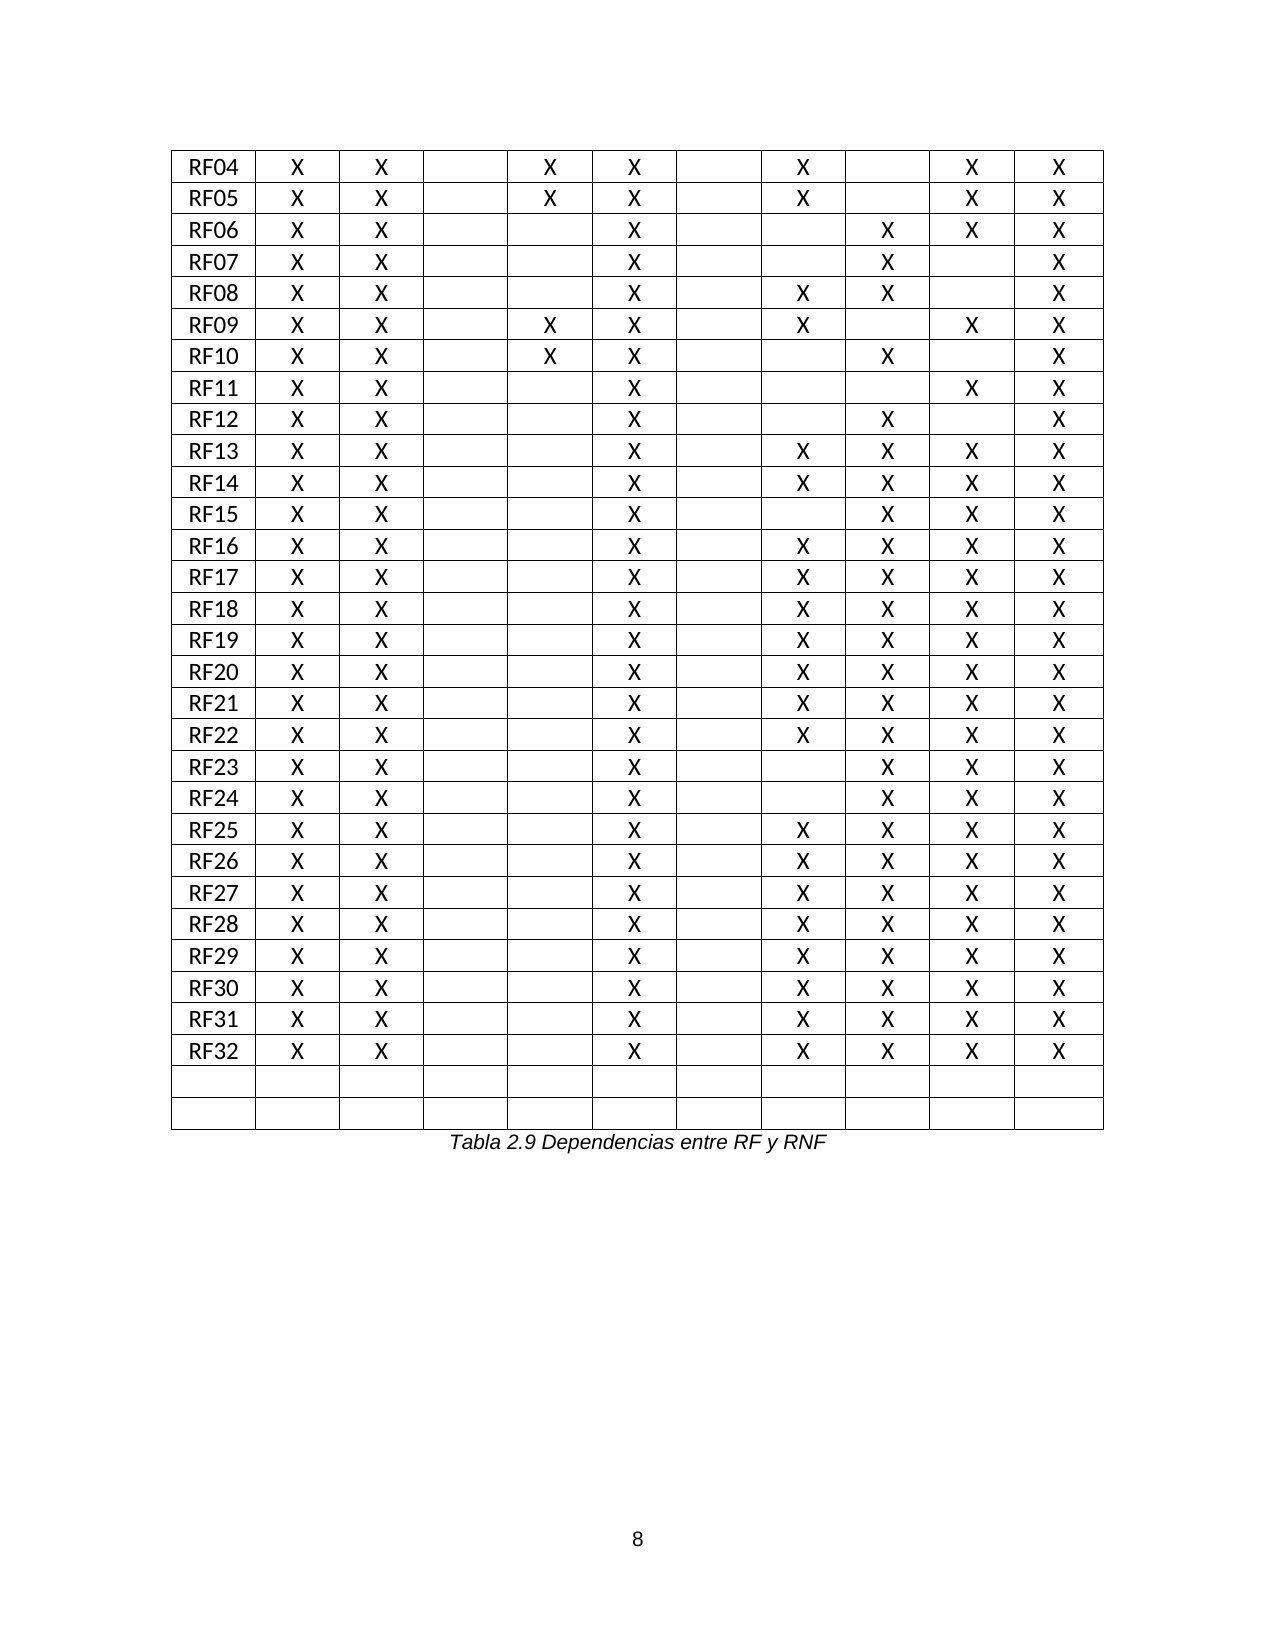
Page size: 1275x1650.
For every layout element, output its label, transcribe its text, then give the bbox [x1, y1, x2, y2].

table_cell X [762, 656, 845, 687]
table_cell X [340, 246, 423, 276]
table_cell X [1015, 340, 1103, 371]
table_cell RF27 [172, 877, 255, 907]
table_cell RF06 [172, 214, 255, 245]
table_cell [677, 277, 761, 308]
table_cell X [256, 404, 339, 434]
table_cell X [1015, 593, 1103, 623]
table_cell [677, 372, 761, 402]
table_cell [677, 1035, 761, 1065]
table_cell [677, 246, 761, 276]
table_cell X [1015, 435, 1103, 466]
table_cell [930, 246, 1014, 276]
table_cell X [1015, 656, 1103, 687]
table_cell X [846, 435, 929, 466]
table_cell [424, 561, 507, 592]
table_cell [424, 656, 507, 687]
table_cell X [1015, 1003, 1103, 1034]
table_cell X [1015, 277, 1103, 308]
table_cell [677, 183, 761, 213]
table_cell X [593, 214, 676, 245]
table_cell X [340, 814, 423, 844]
table_cell [424, 151, 507, 182]
table_cell X [340, 435, 423, 466]
table_cell X [1015, 688, 1103, 718]
table_cell X [1015, 246, 1103, 276]
table_cell X [930, 719, 1014, 750]
table_cell [677, 719, 761, 750]
table_cell X [340, 340, 423, 371]
table_cell X [762, 814, 845, 844]
table_cell X [508, 183, 592, 213]
table_cell X [762, 183, 845, 213]
table_cell [508, 845, 592, 876]
table_cell [677, 214, 761, 245]
table_cell X [930, 909, 1014, 939]
table_cell RF05 [172, 183, 255, 213]
table_cell [508, 498, 592, 529]
table_cell X [846, 688, 929, 718]
table_cell X [846, 498, 929, 529]
table_cell X [846, 277, 929, 308]
table_cell [930, 277, 1014, 308]
table_cell X [340, 404, 423, 434]
table_cell X [256, 845, 339, 876]
table_cell X [1015, 719, 1103, 750]
table_cell [762, 340, 845, 371]
table_cell [677, 404, 761, 434]
table_cell X [1015, 151, 1103, 182]
table_cell [677, 751, 761, 781]
table_cell X [846, 877, 929, 907]
table_cell X [256, 940, 339, 971]
table_cell RF15 [172, 498, 255, 529]
table_cell X [930, 782, 1014, 813]
table_cell X [846, 467, 929, 497]
table_cell X [762, 877, 845, 907]
table_cell X [593, 183, 676, 213]
table_cell X [340, 1003, 423, 1034]
table_cell [508, 1098, 592, 1128]
table_cell X [846, 561, 929, 592]
table_cell X [593, 625, 676, 655]
table_cell [424, 909, 507, 939]
table_cell X [930, 1035, 1014, 1065]
table_cell X [762, 688, 845, 718]
table_cell X [508, 151, 592, 182]
table_cell [508, 372, 592, 402]
table_cell X [508, 309, 592, 339]
table_cell [424, 1066, 507, 1097]
table_cell X [593, 372, 676, 402]
table_cell X [846, 530, 929, 560]
table_cell X [1015, 561, 1103, 592]
table_cell X [762, 719, 845, 750]
table_cell X [846, 940, 929, 971]
table_cell X [256, 435, 339, 466]
table_cell [1015, 1098, 1103, 1128]
table_cell X [1015, 625, 1103, 655]
table_cell RF09 [172, 309, 255, 339]
table_cell X [846, 340, 929, 371]
table_cell X [930, 309, 1014, 339]
table_cell RF08 [172, 277, 255, 308]
table_cell [762, 1066, 845, 1097]
table_cell X [930, 593, 1014, 623]
table_cell [424, 246, 507, 276]
table_cell [846, 1098, 929, 1128]
table_cell X [846, 1003, 929, 1034]
table_cell [677, 467, 761, 497]
table_cell X [846, 972, 929, 1002]
table_cell X [340, 151, 423, 182]
table_cell X [1015, 404, 1103, 434]
table_cell RF18 [172, 593, 255, 623]
table_cell [508, 972, 592, 1002]
table_cell RF07 [172, 246, 255, 276]
table_cell X [340, 530, 423, 560]
table_cell [424, 625, 507, 655]
table_cell X [256, 1035, 339, 1065]
table_cell X [762, 530, 845, 560]
table_cell X [256, 498, 339, 529]
table_cell [762, 782, 845, 813]
table_cell [846, 151, 929, 182]
table_cell X [930, 467, 1014, 497]
table_cell RF26 [172, 845, 255, 876]
table_cell X [930, 877, 1014, 907]
table_cell X [256, 751, 339, 781]
table_cell X [340, 561, 423, 592]
table_cell X [256, 372, 339, 402]
table_cell [677, 782, 761, 813]
table_cell X [762, 467, 845, 497]
table_cell X [593, 151, 676, 182]
table_cell RF12 [172, 404, 255, 434]
table_cell X [762, 593, 845, 623]
table_cell [424, 972, 507, 1002]
table_cell X [340, 688, 423, 718]
table_cell X [256, 1003, 339, 1034]
table_cell X [340, 845, 423, 876]
table_cell [424, 782, 507, 813]
table_cell X [1015, 309, 1103, 339]
table_cell [762, 751, 845, 781]
table_cell RF13 [172, 435, 255, 466]
table_cell X [846, 404, 929, 434]
table_cell [256, 1066, 339, 1097]
table_cell RF21 [172, 688, 255, 718]
table_cell X [593, 246, 676, 276]
table_cell [677, 656, 761, 687]
table_cell [677, 940, 761, 971]
table_cell X [340, 782, 423, 813]
table_cell X [930, 183, 1014, 213]
table_cell [508, 877, 592, 907]
table_cell X [593, 751, 676, 781]
table_cell X [256, 909, 339, 939]
table_cell RF14 [172, 467, 255, 497]
table_cell X [340, 972, 423, 1002]
table_cell [424, 404, 507, 434]
table_cell X [340, 372, 423, 402]
table_cell X [340, 593, 423, 623]
table_cell X [930, 940, 1014, 971]
table_cell [846, 372, 929, 402]
table_cell [930, 1066, 1014, 1097]
table_cell [930, 1098, 1014, 1128]
table_cell X [593, 277, 676, 308]
table_cell [677, 309, 761, 339]
table_cell [593, 1066, 676, 1097]
table_cell X [256, 530, 339, 560]
table_cell X [593, 845, 676, 876]
table_cell X [256, 561, 339, 592]
table_cell X [256, 246, 339, 276]
table_cell RF11 [172, 372, 255, 402]
table_cell X [256, 656, 339, 687]
table_cell [424, 751, 507, 781]
table_cell [677, 845, 761, 876]
table_cell X [593, 309, 676, 339]
table_cell [677, 972, 761, 1002]
table_cell [677, 151, 761, 182]
table_cell X [256, 151, 339, 182]
table_cell X [593, 909, 676, 939]
table_cell [508, 688, 592, 718]
table_cell [762, 498, 845, 529]
table_cell [424, 435, 507, 466]
table_cell [930, 404, 1014, 434]
table_cell [508, 435, 592, 466]
table_cell X [256, 719, 339, 750]
table_cell [424, 593, 507, 623]
table_cell X [1015, 940, 1103, 971]
table_cell [508, 404, 592, 434]
table_cell X [762, 1003, 845, 1034]
table_cell [424, 719, 507, 750]
table_cell RF29 [172, 940, 255, 971]
table_cell X [930, 1003, 1014, 1034]
table_cell X [930, 530, 1014, 560]
table_cell [424, 1035, 507, 1065]
table_cell X [593, 404, 676, 434]
table_cell [256, 1098, 339, 1128]
table_cell X [340, 214, 423, 245]
table_cell RF10 [172, 340, 255, 371]
table_cell X [340, 467, 423, 497]
table_cell X [340, 751, 423, 781]
table_cell X [1015, 1035, 1103, 1065]
table_cell X [340, 877, 423, 907]
table_cell X [593, 1035, 676, 1065]
table_cell X [340, 625, 423, 655]
table_cell [677, 593, 761, 623]
table_cell X [762, 909, 845, 939]
table_cell [677, 435, 761, 466]
table_cell X [1015, 183, 1103, 213]
table_cell X [1015, 845, 1103, 876]
table_cell [424, 1003, 507, 1034]
table_cell [508, 719, 592, 750]
table_cell X [256, 688, 339, 718]
table_cell X [1015, 751, 1103, 781]
table_cell [508, 467, 592, 497]
table_cell X [593, 814, 676, 844]
table_cell [846, 1066, 929, 1097]
table_cell X [256, 277, 339, 308]
table_cell X [930, 751, 1014, 781]
table_cell [424, 845, 507, 876]
table_cell X [762, 309, 845, 339]
table_cell RF23 [172, 751, 255, 781]
table_cell X [1015, 909, 1103, 939]
table_cell X [256, 593, 339, 623]
table_cell X [762, 940, 845, 971]
table_cell RF17 [172, 561, 255, 592]
table_cell X [1015, 782, 1103, 813]
table_cell [508, 530, 592, 560]
table_cell X [593, 530, 676, 560]
table_cell X [1015, 972, 1103, 1002]
table_cell X [846, 625, 929, 655]
table_cell [424, 214, 507, 245]
table_cell X [256, 625, 339, 655]
table_cell RF28 [172, 909, 255, 939]
table_cell X [340, 909, 423, 939]
table_cell [762, 214, 845, 245]
table_cell [424, 814, 507, 844]
table_cell X [846, 593, 929, 623]
table_cell X [930, 688, 1014, 718]
table_cell [930, 340, 1014, 371]
table_cell [677, 530, 761, 560]
table_cell X [846, 214, 929, 245]
table_cell X [593, 782, 676, 813]
table_cell X [340, 1035, 423, 1065]
table_cell [424, 309, 507, 339]
table_cell [677, 340, 761, 371]
table_cell X [930, 372, 1014, 402]
table_cell X [762, 845, 845, 876]
table_cell X [930, 656, 1014, 687]
table_cell RF04 [172, 151, 255, 182]
table_cell X [930, 972, 1014, 1002]
table_cell [424, 467, 507, 497]
table_cell X [762, 1035, 845, 1065]
table_cell [1015, 1066, 1103, 1097]
table_cell [762, 1098, 845, 1128]
table_cell [593, 1098, 676, 1128]
table_cell X [593, 593, 676, 623]
table_cell RF25 [172, 814, 255, 844]
table_cell [677, 877, 761, 907]
table_cell [508, 1003, 592, 1034]
table_cell [508, 940, 592, 971]
table_cell [172, 1098, 255, 1128]
table_cell X [256, 183, 339, 213]
table_cell X [340, 309, 423, 339]
table_cell [424, 940, 507, 971]
table_cell [677, 498, 761, 529]
table_cell [340, 1066, 423, 1097]
table_cell [340, 1098, 423, 1128]
table_cell X [762, 972, 845, 1002]
table_cell X [1015, 814, 1103, 844]
table_cell RF20 [172, 656, 255, 687]
table_cell [508, 814, 592, 844]
table_cell X [1015, 214, 1103, 245]
table_cell X [1015, 372, 1103, 402]
table_cell X [930, 435, 1014, 466]
table_cell [677, 625, 761, 655]
table_cell X [846, 845, 929, 876]
table_cell X [846, 814, 929, 844]
table_cell RF31 [172, 1003, 255, 1034]
table_cell [508, 593, 592, 623]
table_cell X [846, 782, 929, 813]
table_cell X [930, 814, 1014, 844]
table_cell X [256, 467, 339, 497]
table_cell X [508, 340, 592, 371]
table_cell X [256, 814, 339, 844]
table_cell X [593, 340, 676, 371]
table_cell X [256, 782, 339, 813]
table_cell X [593, 435, 676, 466]
table_cell X [256, 309, 339, 339]
table_cell [508, 625, 592, 655]
table_cell X [846, 719, 929, 750]
table_cell X [846, 909, 929, 939]
table_cell [508, 277, 592, 308]
table_cell X [593, 940, 676, 971]
table_cell X [593, 467, 676, 497]
table_cell [677, 814, 761, 844]
table_cell X [846, 751, 929, 781]
table_cell [424, 277, 507, 308]
table_cell [424, 877, 507, 907]
table_cell X [1015, 498, 1103, 529]
table_cell X [1015, 467, 1103, 497]
table_cell [424, 1098, 507, 1128]
table_cell [424, 372, 507, 402]
table_cell X [846, 246, 929, 276]
table_cell X [930, 498, 1014, 529]
table_cell RF32 [172, 1035, 255, 1065]
table_cell X [256, 214, 339, 245]
table_cell X [593, 719, 676, 750]
table_cell X [846, 656, 929, 687]
table_cell [508, 214, 592, 245]
table_cell X [340, 656, 423, 687]
table_cell X [593, 561, 676, 592]
table_cell [424, 183, 507, 213]
table_cell [677, 688, 761, 718]
text Tabla 2.9 Dependencias entre RF y RNF [150, 1129, 1125, 1153]
table_cell RF22 [172, 719, 255, 750]
table_cell X [256, 340, 339, 371]
table_cell [677, 561, 761, 592]
table_cell X [256, 972, 339, 1002]
table_cell [424, 688, 507, 718]
table_cell X [340, 183, 423, 213]
table_cell [677, 909, 761, 939]
table_cell X [762, 625, 845, 655]
table_cell [846, 309, 929, 339]
table_cell X [846, 1035, 929, 1065]
table_cell [508, 751, 592, 781]
table_cell [508, 561, 592, 592]
table_cell X [1015, 530, 1103, 560]
table_cell X [930, 845, 1014, 876]
table_cell X [1015, 877, 1103, 907]
table_cell X [762, 277, 845, 308]
table_cell X [593, 498, 676, 529]
table_cell [677, 1003, 761, 1034]
table_cell RF19 [172, 625, 255, 655]
table_cell [508, 1035, 592, 1065]
table_cell RF16 [172, 530, 255, 560]
table_cell [424, 498, 507, 529]
table_cell [677, 1066, 761, 1097]
table_cell X [593, 688, 676, 718]
table_cell X [762, 435, 845, 466]
table_cell X [340, 940, 423, 971]
table_cell X [340, 498, 423, 529]
table_cell [508, 782, 592, 813]
table_cell X [593, 877, 676, 907]
table_cell X [340, 277, 423, 308]
table_cell X [762, 151, 845, 182]
table_cell [508, 656, 592, 687]
table_cell [424, 340, 507, 371]
table_cell X [593, 1003, 676, 1034]
table_cell [762, 404, 845, 434]
table_cell X [593, 656, 676, 687]
table_cell RF30 [172, 972, 255, 1002]
table_cell X [340, 719, 423, 750]
table_cell [762, 246, 845, 276]
table_cell X [930, 214, 1014, 245]
table_cell RF24 [172, 782, 255, 813]
table_cell X [930, 561, 1014, 592]
table_cell X [256, 877, 339, 907]
table_cell [762, 372, 845, 402]
table_cell [508, 1066, 592, 1097]
table_cell [677, 1098, 761, 1128]
table_cell X [762, 561, 845, 592]
table_cell X [930, 151, 1014, 182]
table_cell [508, 909, 592, 939]
table_cell [172, 1066, 255, 1097]
table_cell [508, 246, 592, 276]
table_cell [424, 530, 507, 560]
table_cell X [930, 625, 1014, 655]
table_cell [846, 183, 929, 213]
table_cell X [593, 972, 676, 1002]
